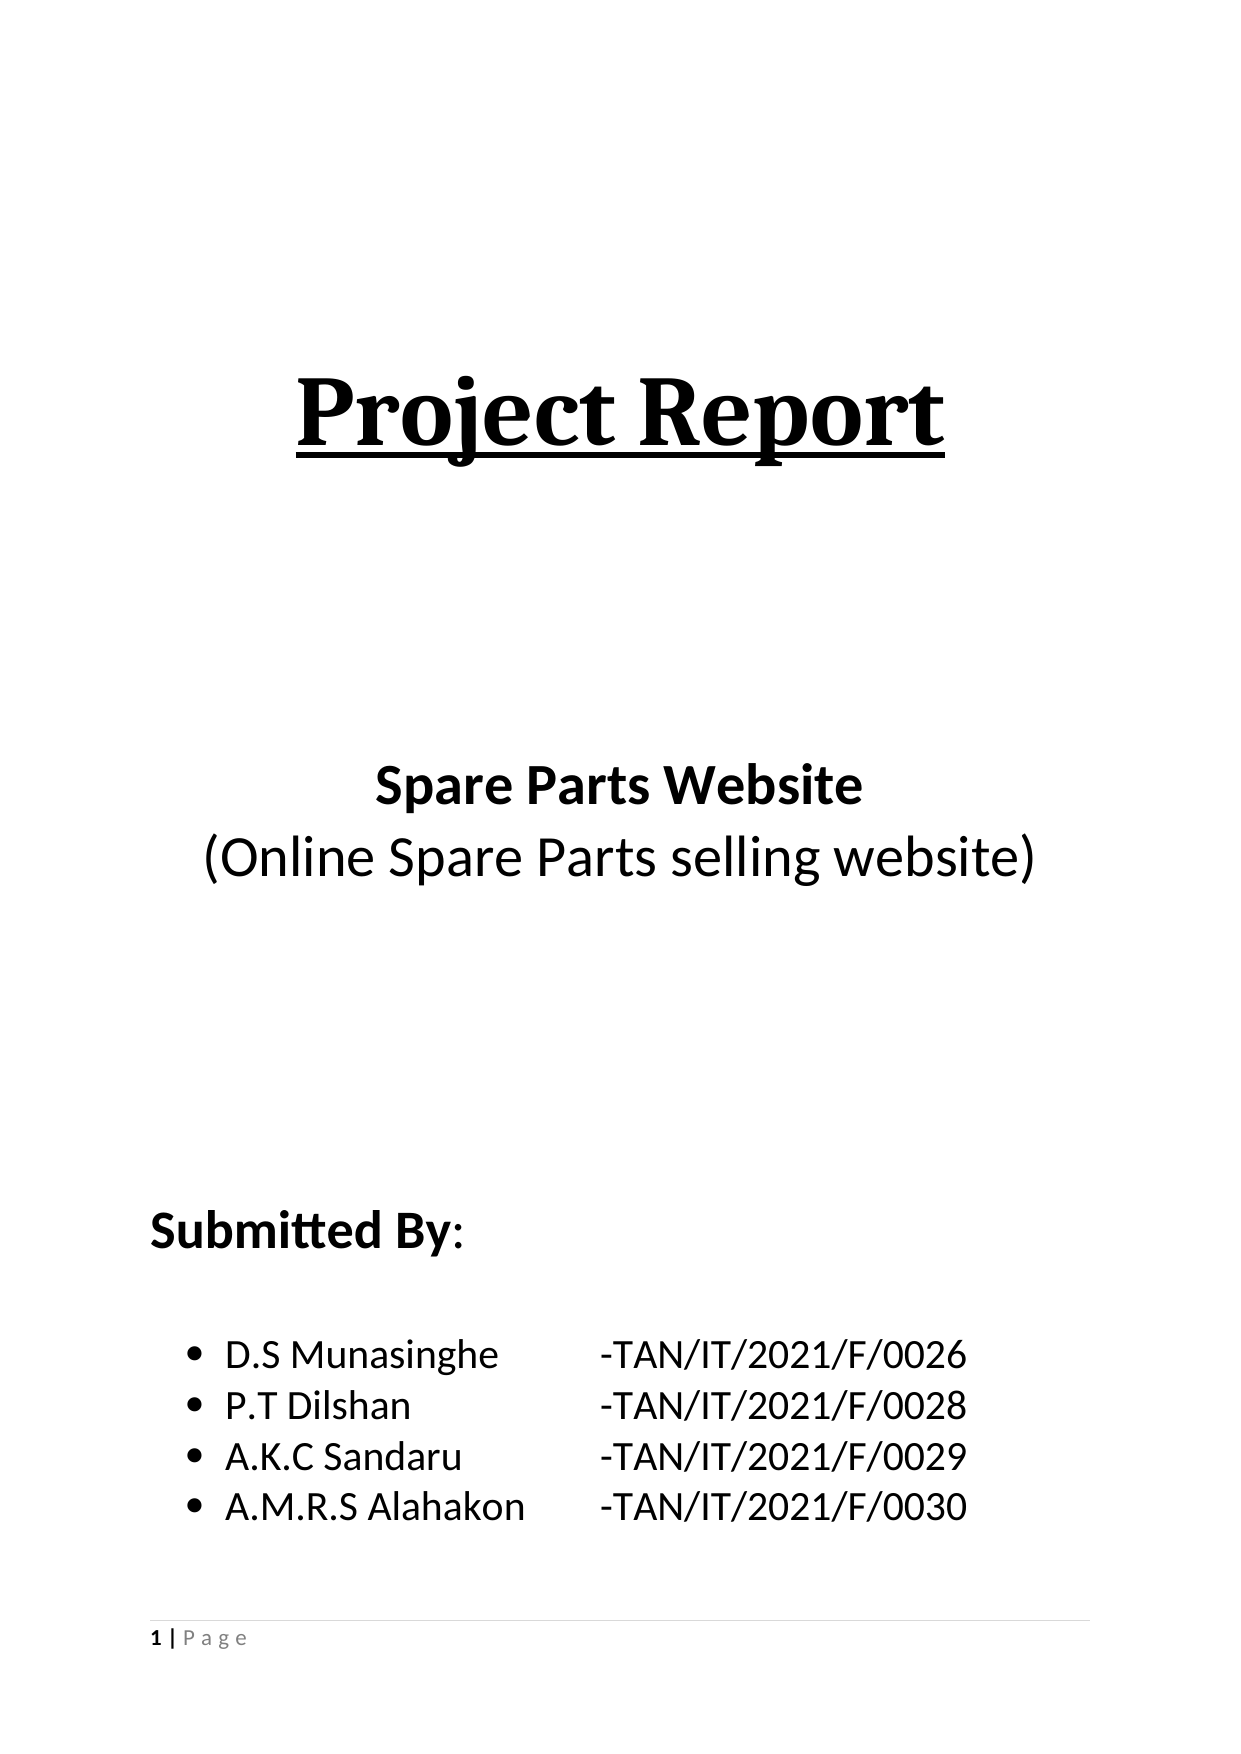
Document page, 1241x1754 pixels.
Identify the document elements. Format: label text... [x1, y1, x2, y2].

list D.S Munasinghe -TAN/IT/2021/F/0026 [187, 1328, 1090, 1379]
text Project Report [150, 355, 1090, 470]
text Spare Parts Website [150, 748, 1090, 819]
list A.K.C Sandaru -TAN/IT/2021/F/0029 [187, 1429, 1090, 1480]
text Submitted By: [150, 1196, 1090, 1262]
text (Online Spare Parts selling website) [150, 819, 1090, 891]
list P.T Dilshan -TAN/IT/2021/F/0028 [187, 1379, 1090, 1429]
list A.M.R.S Alahakon -TAN/IT/2021/F/0030 [187, 1480, 1090, 1531]
